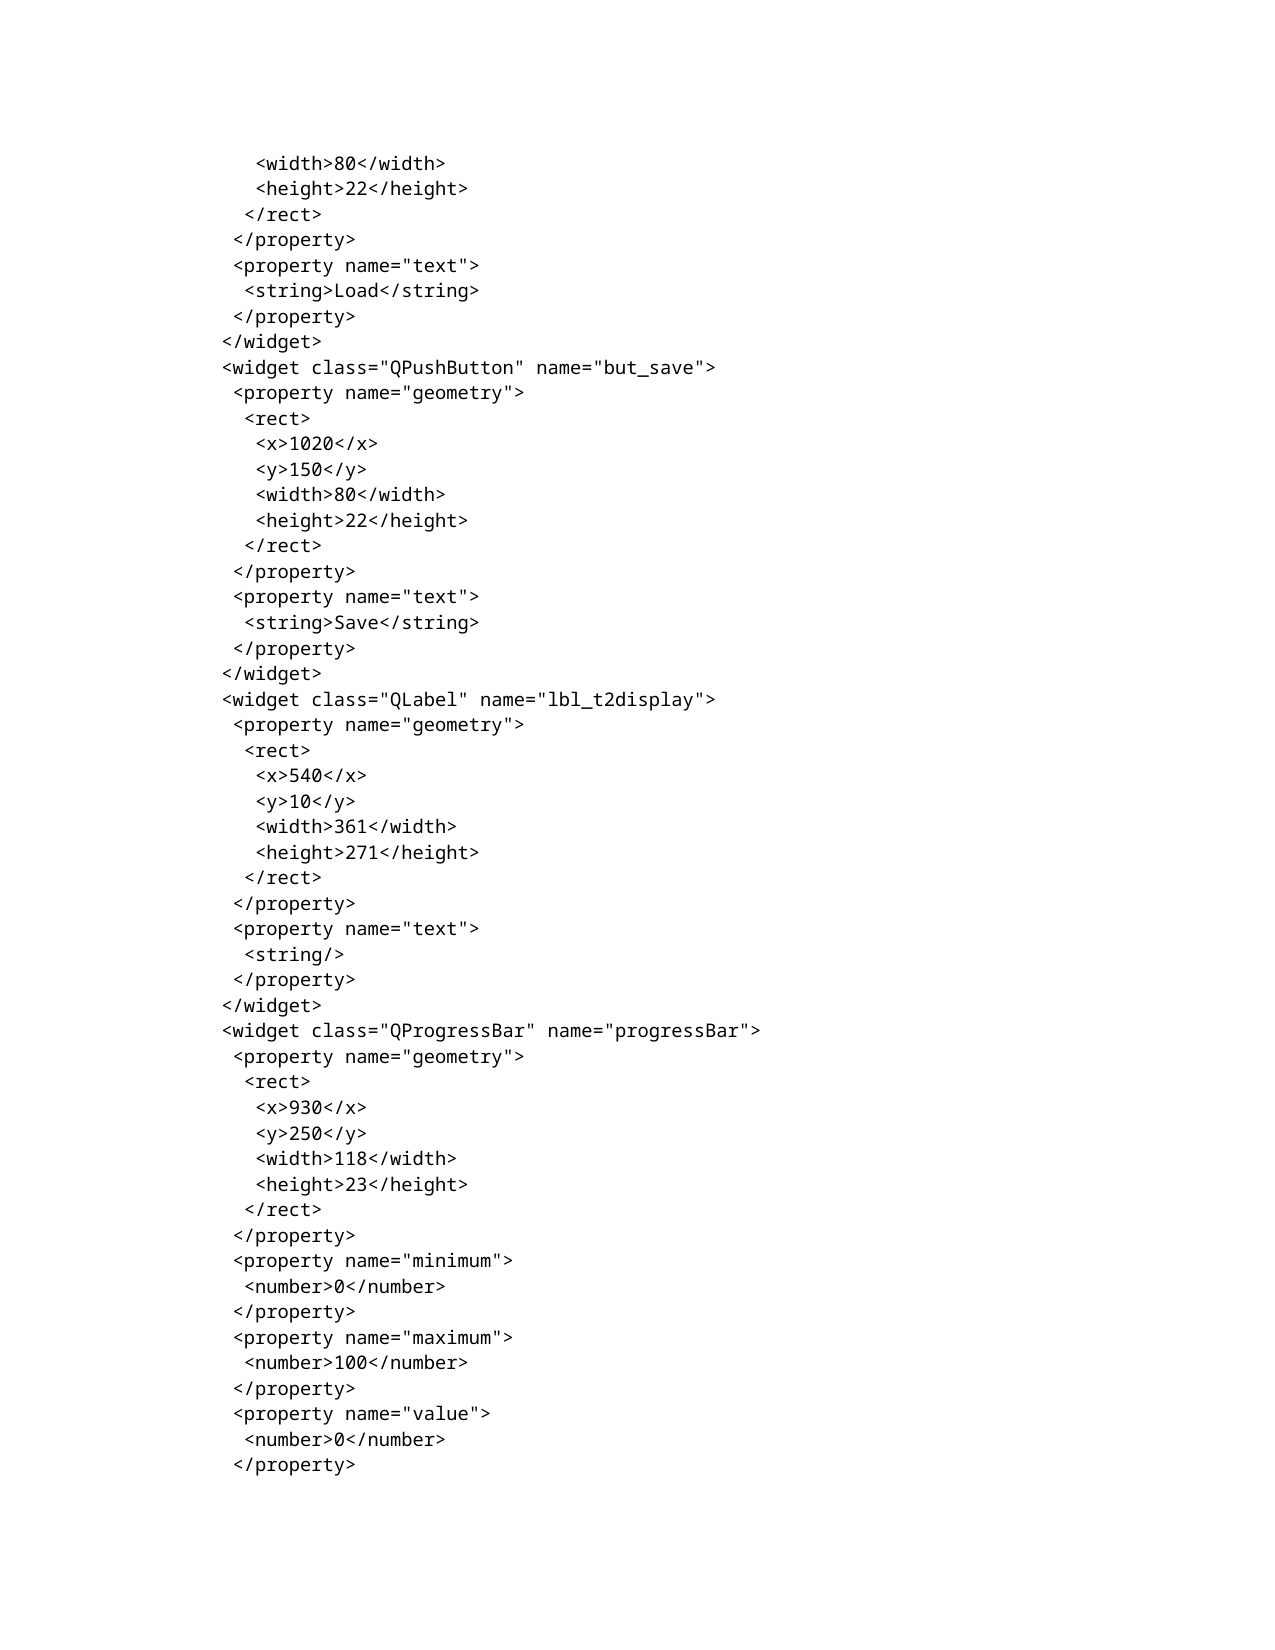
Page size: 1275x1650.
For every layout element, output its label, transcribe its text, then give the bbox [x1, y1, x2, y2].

text <height>22</height> [187, 507, 1125, 533]
text <property name="geometry"> [187, 711, 1125, 737]
text </property> [187, 1452, 1125, 1477]
text <number>100</number> [187, 1349, 1125, 1375]
text </rect> [187, 201, 1125, 227]
text <x>930</x> [187, 1094, 1125, 1120]
text </widget> [187, 660, 1125, 686]
text <string>Save</string> [187, 609, 1125, 635]
text <string>Load</string> [187, 278, 1125, 303]
text <width>361</width> [187, 813, 1125, 839]
text <width>80</width> [187, 150, 1125, 176]
text <y>250</y> [187, 1120, 1125, 1145]
text <rect> [187, 1069, 1125, 1094]
text <number>0</number> [187, 1426, 1125, 1452]
text </property> [187, 303, 1125, 329]
text </property> [187, 890, 1125, 916]
text <property name="text"> [187, 916, 1125, 941]
text </widget> [187, 992, 1125, 1018]
text </property> [187, 967, 1125, 992]
text </property> [187, 227, 1125, 252]
text <widget class="QLabel" name="lbl_t2display"> [187, 686, 1125, 711]
text </property> [187, 1375, 1125, 1401]
text <width>80</width> [187, 482, 1125, 507]
text <widget class="QProgressBar" name="progressBar"> [187, 1018, 1125, 1043]
text <rect> [187, 737, 1125, 762]
text <height>22</height> [187, 176, 1125, 201]
text <x>540</x> [187, 762, 1125, 788]
text </rect> [187, 864, 1125, 890]
text </widget> [187, 329, 1125, 354]
text <property name="geometry"> [187, 380, 1125, 405]
text </property> [187, 1222, 1125, 1247]
text <width>118</width> [187, 1145, 1125, 1171]
text <property name="maximum"> [187, 1324, 1125, 1349]
text </rect> [187, 1196, 1125, 1222]
text <x>1020</x> [187, 431, 1125, 456]
text <number>0</number> [187, 1273, 1125, 1298]
text </property> [187, 635, 1125, 660]
text </property> [187, 558, 1125, 584]
text </property> [187, 1298, 1125, 1324]
text <string/> [187, 941, 1125, 967]
text <height>23</height> [187, 1171, 1125, 1196]
text <height>271</height> [187, 839, 1125, 864]
text <property name="value"> [187, 1401, 1125, 1426]
text <property name="geometry"> [187, 1043, 1125, 1069]
text <widget class="QPushButton" name="but_save"> [187, 354, 1125, 380]
text <y>10</y> [187, 788, 1125, 813]
text <y>150</y> [187, 456, 1125, 482]
text <property name="text"> [187, 584, 1125, 609]
text <property name="minimum"> [187, 1247, 1125, 1273]
text </rect> [187, 533, 1125, 558]
text <rect> [187, 405, 1125, 431]
text <property name="text"> [187, 252, 1125, 278]
